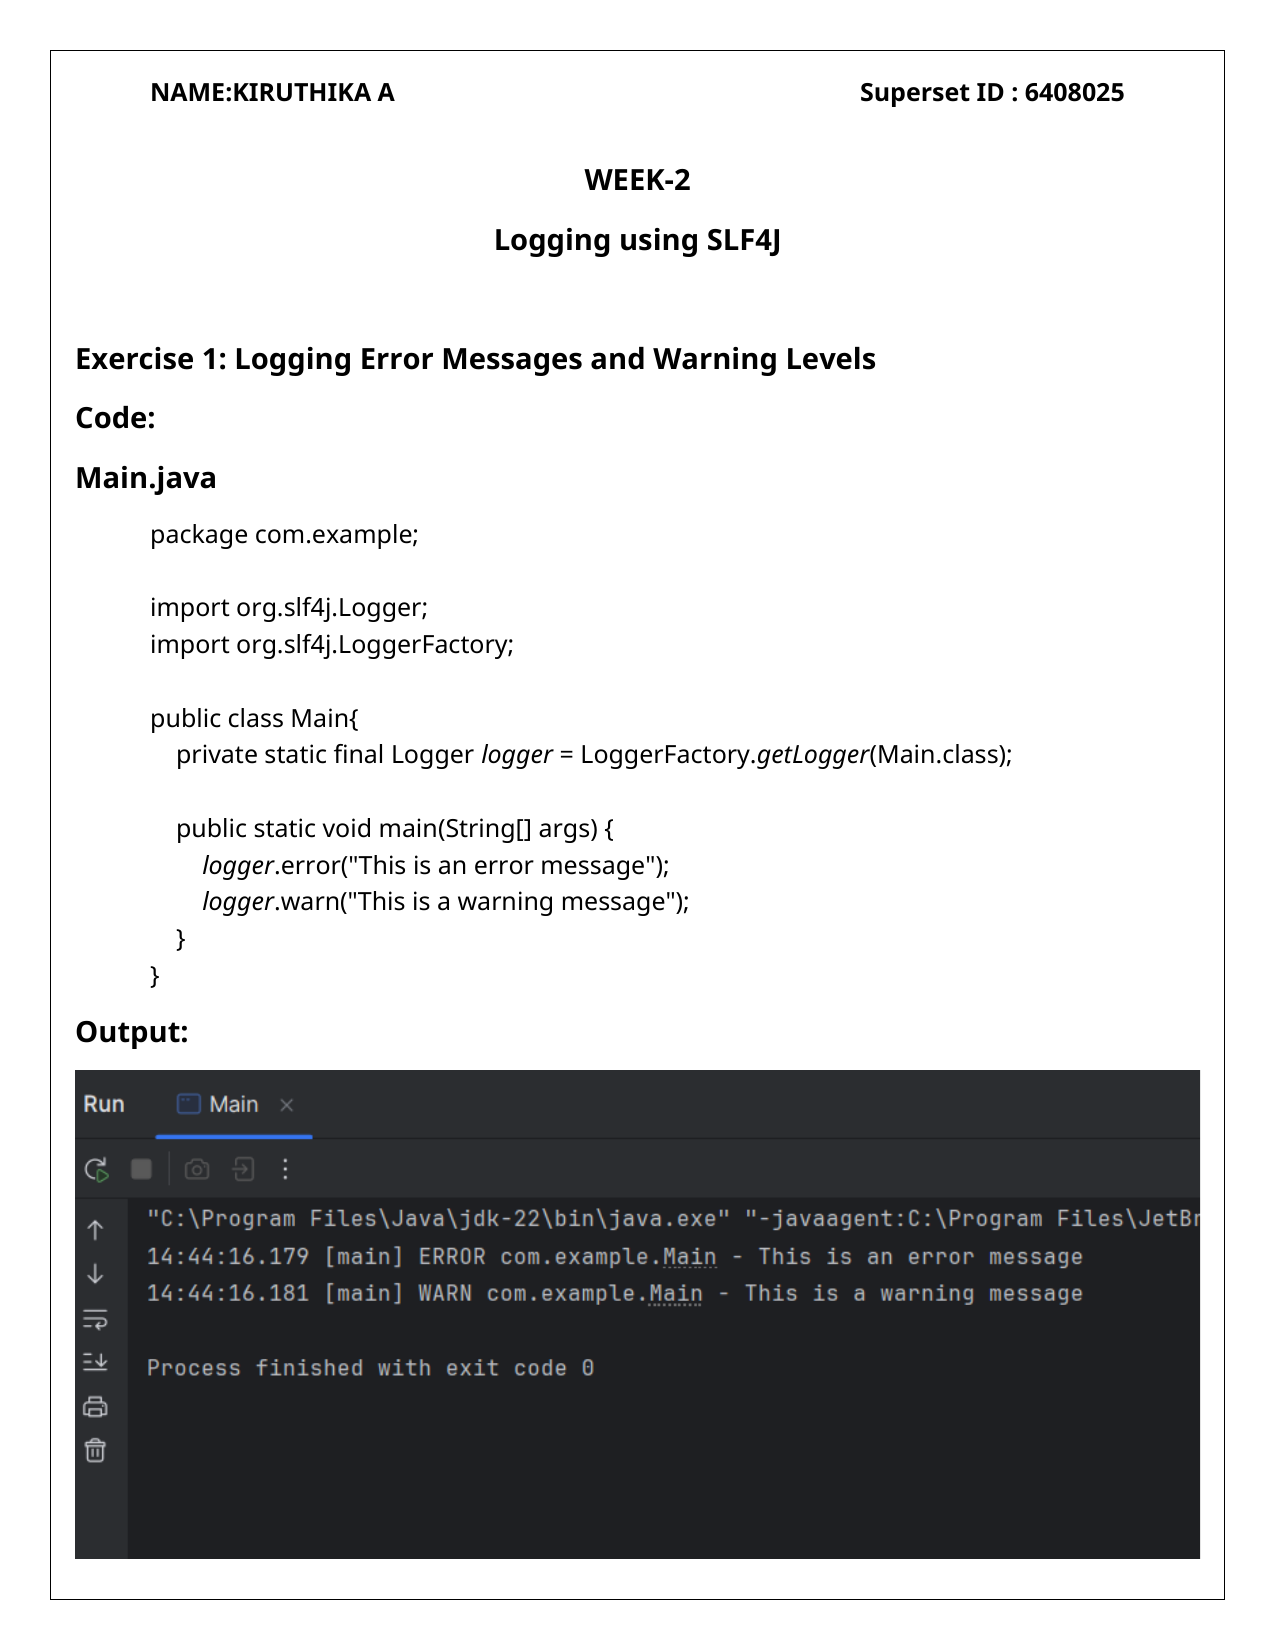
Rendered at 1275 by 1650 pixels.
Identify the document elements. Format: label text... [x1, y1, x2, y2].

text Logging using SLF4J [75, 219, 1200, 259]
text package com.example; import org.slf4j.Logger; import org.slf4j.LoggerFactory; public class Main{ private static final Logger logger = LoggerFactory.getLogger(Main.class); public static void main(String[] args) { logger.error("This is an error message"); logger.warn("This is a warning message"); } } [150, 516, 1200, 992]
text Code: [75, 397, 1200, 437]
picture [75, 1070, 1200, 1559]
text Output: [75, 1011, 1200, 1051]
text Main.java [75, 457, 1200, 497]
text WEEK-2 [75, 159, 1200, 199]
text Exercise 1: Logging Error Messages and Warning Levels [75, 338, 1200, 378]
